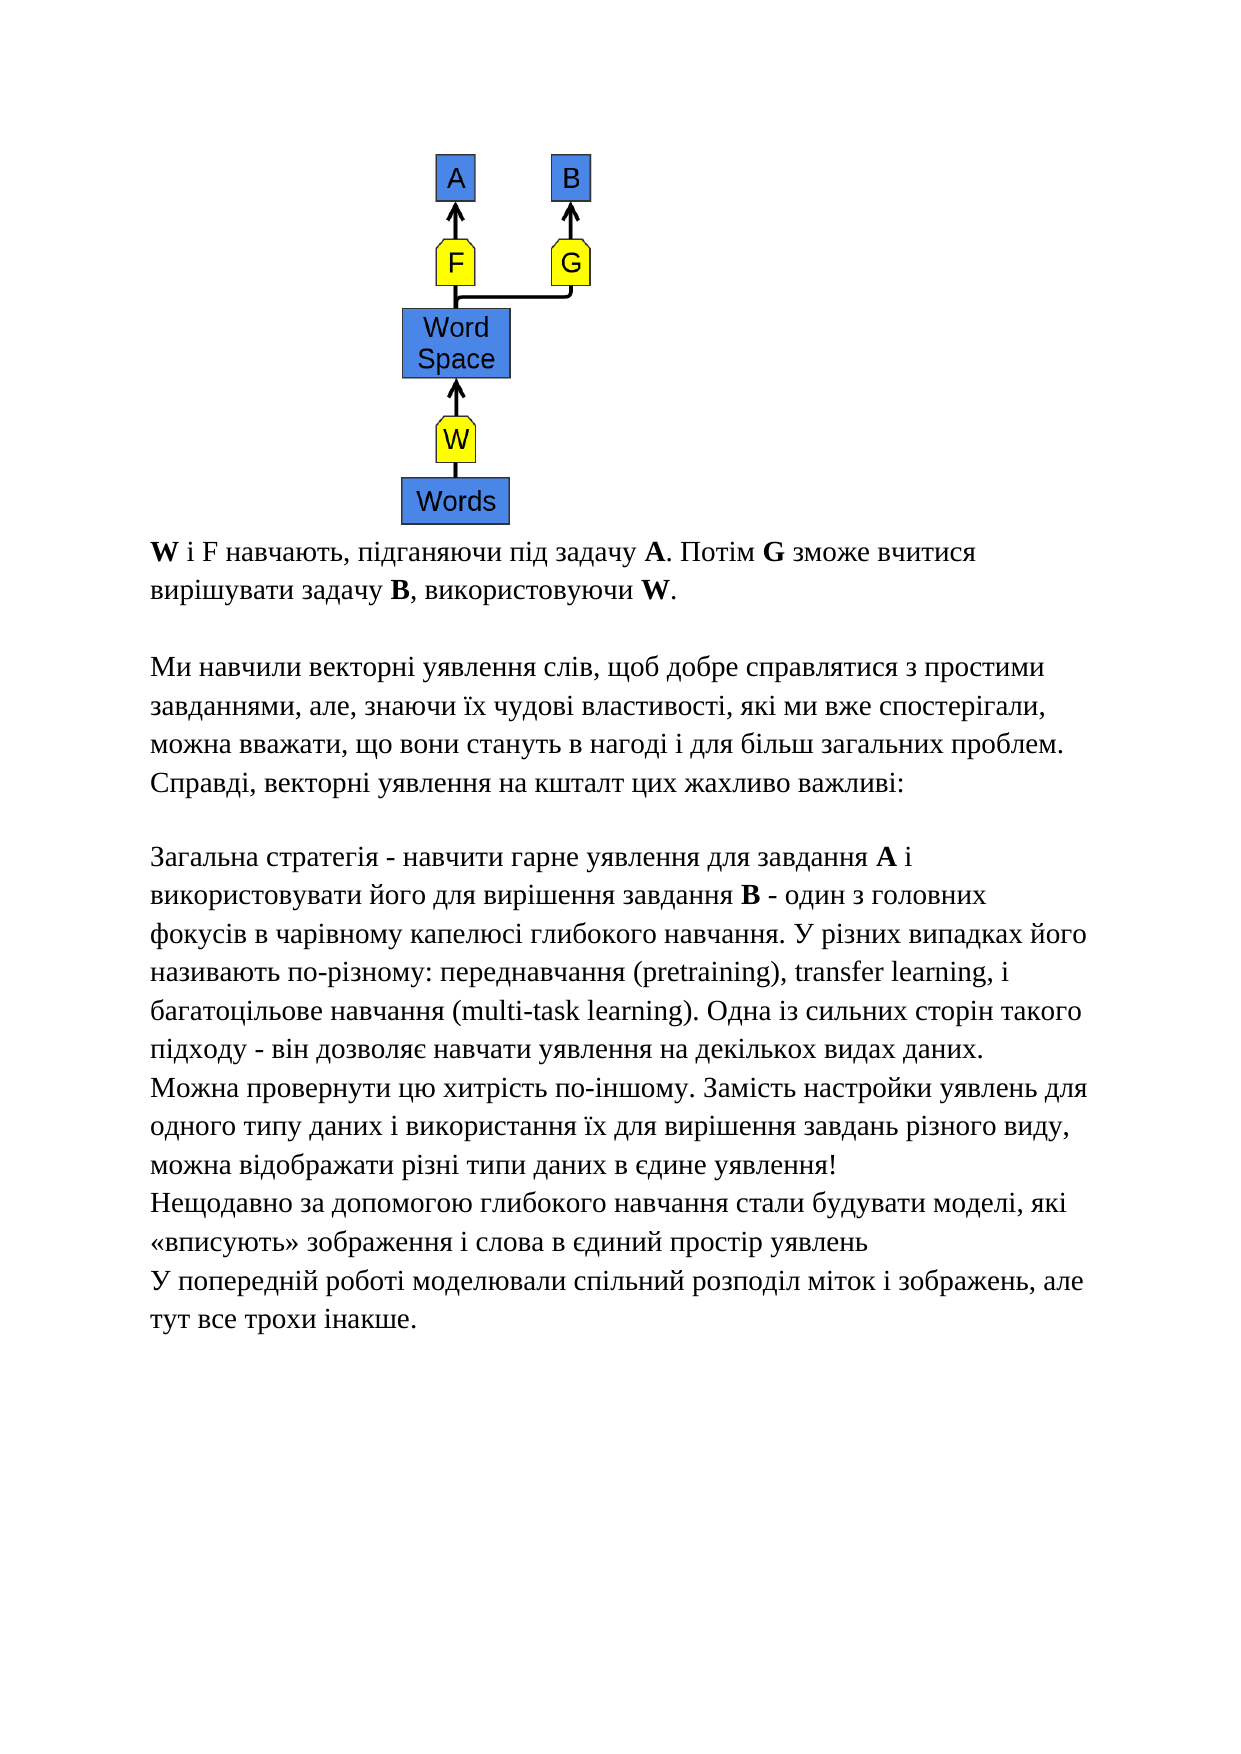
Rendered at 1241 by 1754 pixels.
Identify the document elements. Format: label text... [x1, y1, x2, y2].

text Загальна стратегія - навчити гарне уявлення для завдання A і використовувати його для вирішення завдання B - один з головних фокусів в чарівному капелюсі глибокого навчання. У різних випадках його називають по-різному: переднавчання (pretraining), transfer learning, і багатоцільове навчання (multi-task learning). Одна із сильних сторін такого підходу - він дозволяє навчати уявлення на декількох видах даних. [150, 839, 1090, 1065]
text Нещодавно за допомогою глибокого навчання стали будувати моделі, які «вписують» зображення і слова в єдиний простір уявлень [150, 1186, 1090, 1258]
text У попередній роботі моделювали спільний розподіл міток і зображень, але тут все трохи інакше. [150, 1263, 1090, 1335]
picture [376, 150, 618, 529]
text Можна провернути цю хитрість по-іншому. Замість настройки уявлень для одного типу даних і використання їх для вирішення завдань різного виду, можна відображати різні типи даних в єдине уявлення! [150, 1070, 1090, 1181]
text W і F навчають, підганяючи під задачу A. Потім G зможе вчитися вирішувати задачу B, використовуючи W. [150, 534, 1090, 606]
text Ми навчили векторні уявлення слів, щоб добре справлятися з простими завданнями, але, знаючи їх чудові властивості, які ми вже спостерігали, можна вважати, що вони стануть в нагоді і для більш загальних проблем. Справді, векторні уявлення на кшталт цих жахливо важливі: [150, 649, 1090, 799]
